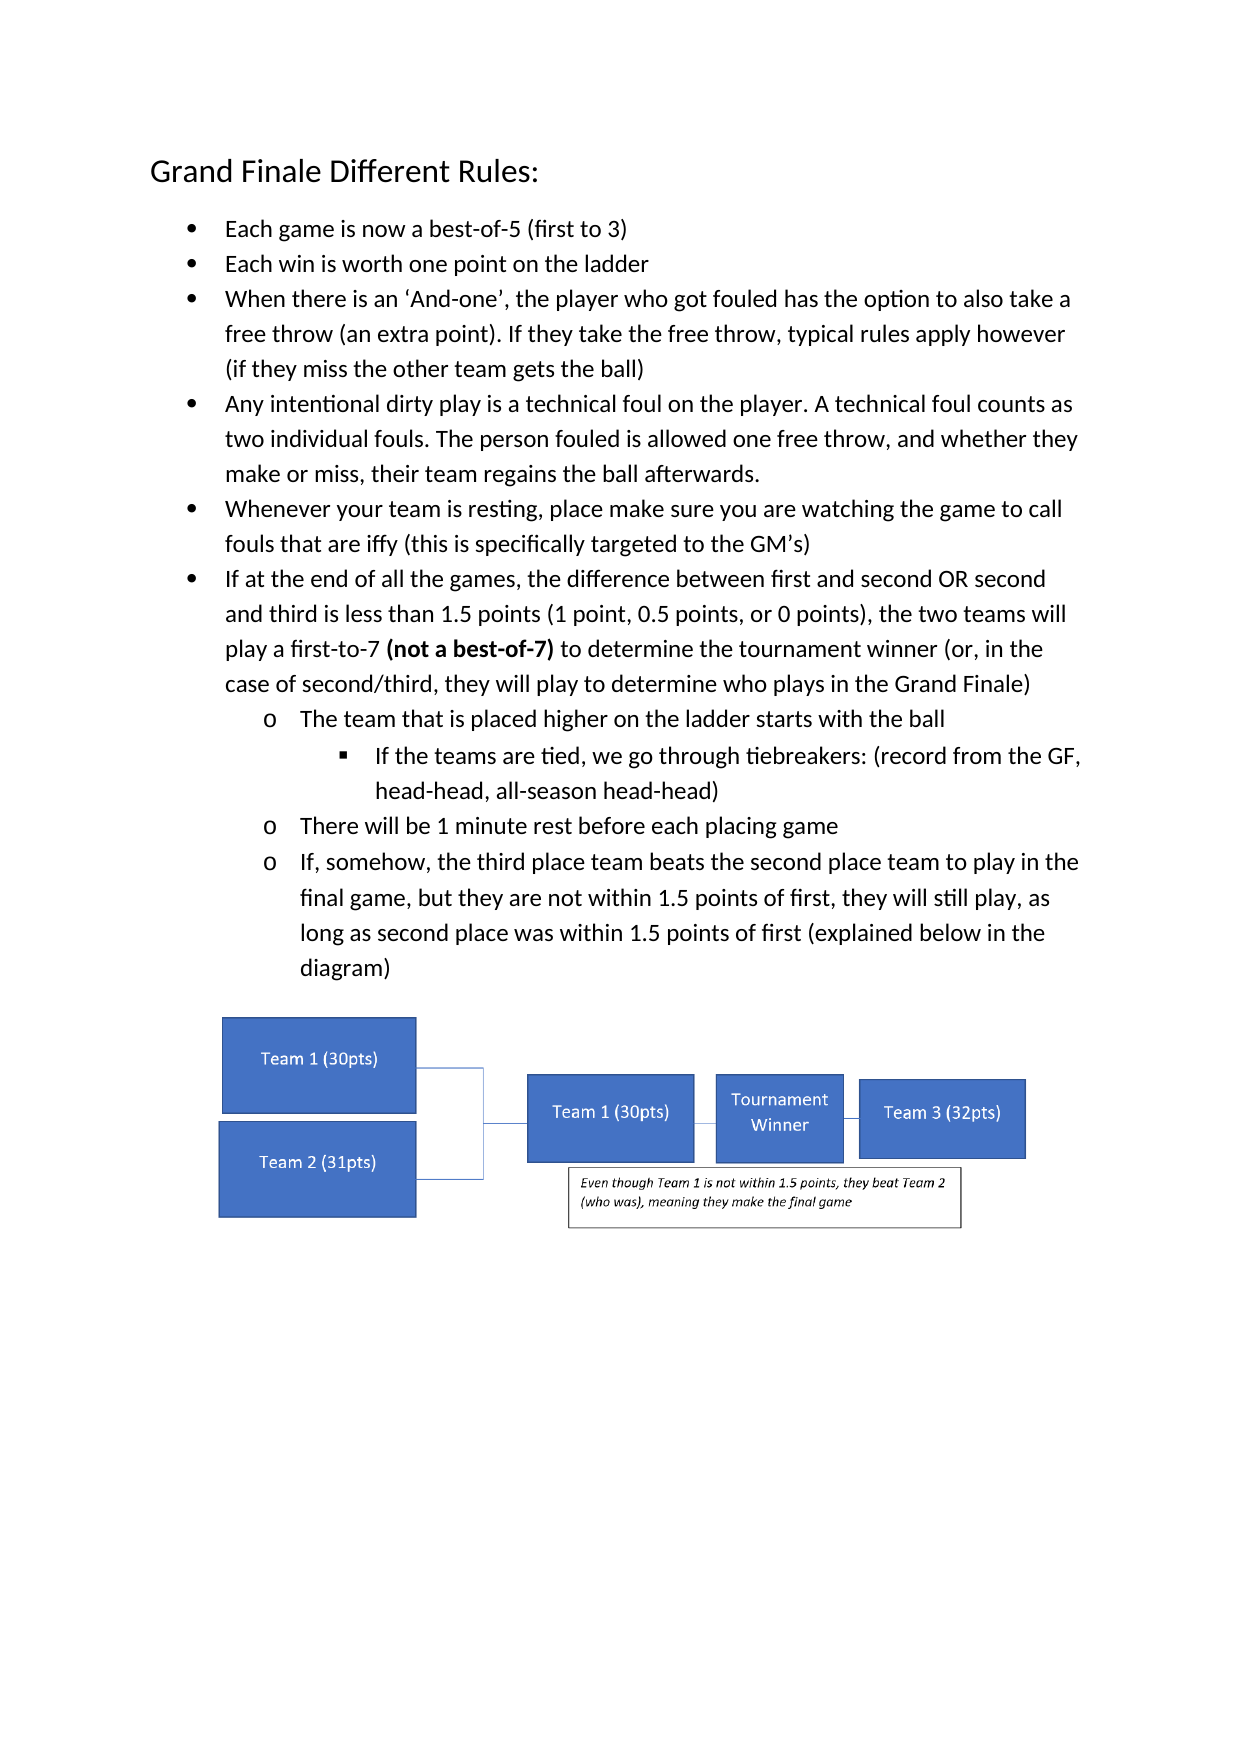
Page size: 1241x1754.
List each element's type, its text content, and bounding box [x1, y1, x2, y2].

text Grand Finale Different Rules: [150, 150, 1090, 191]
list Each game is now a best-of-5 (first to 3) [187, 213, 1090, 244]
list If the teams are tied, we go through tiebreakers: (record from the GF, head-head, all-season head-head) [337, 740, 1090, 805]
list The team that is placed higher on the ladder starts with the ball [262, 703, 1090, 735]
list If, somehow, the third place team beats the second place team to play in the final game, but they are not within 1.5 points of first, they will still play, as long as second place was within 1.5 points of first (explained below in the diagram) [262, 846, 1090, 983]
list Whenever your team is resting, place make sure you are watching the game to call fouls that are iffy (this is specifically targeted to the GM’s) [187, 493, 1090, 559]
list If at the end of all the games, the difference between first and second OR second and third is less than 1.5 points (1 point, 0.5 points, or 0 points), the two teams will play a first-to-7 (not a best-of-7) to determine the tournament winner (or, in the case of second/third, they will play to determine who plays in the Grand Finale) [187, 563, 1090, 699]
picture [187, 991, 1039, 1235]
list Each win is worth one point on the ladder [187, 248, 1090, 279]
list Any intentional dirty play is a technical foul on the player. A technical foul counts as two individual fouls. The person fouled is allowed one free throw, and whether they make or miss, their team regains the ball afterwards. [187, 388, 1090, 489]
list There will be 1 minute rest before each placing game [262, 810, 1090, 842]
list When there is an ‘And-one’, the player who got fouled has the option to also take a free throw (an extra point). If they take the free throw, typical rules apply however (if they miss the other team gets the ball) [187, 283, 1090, 384]
